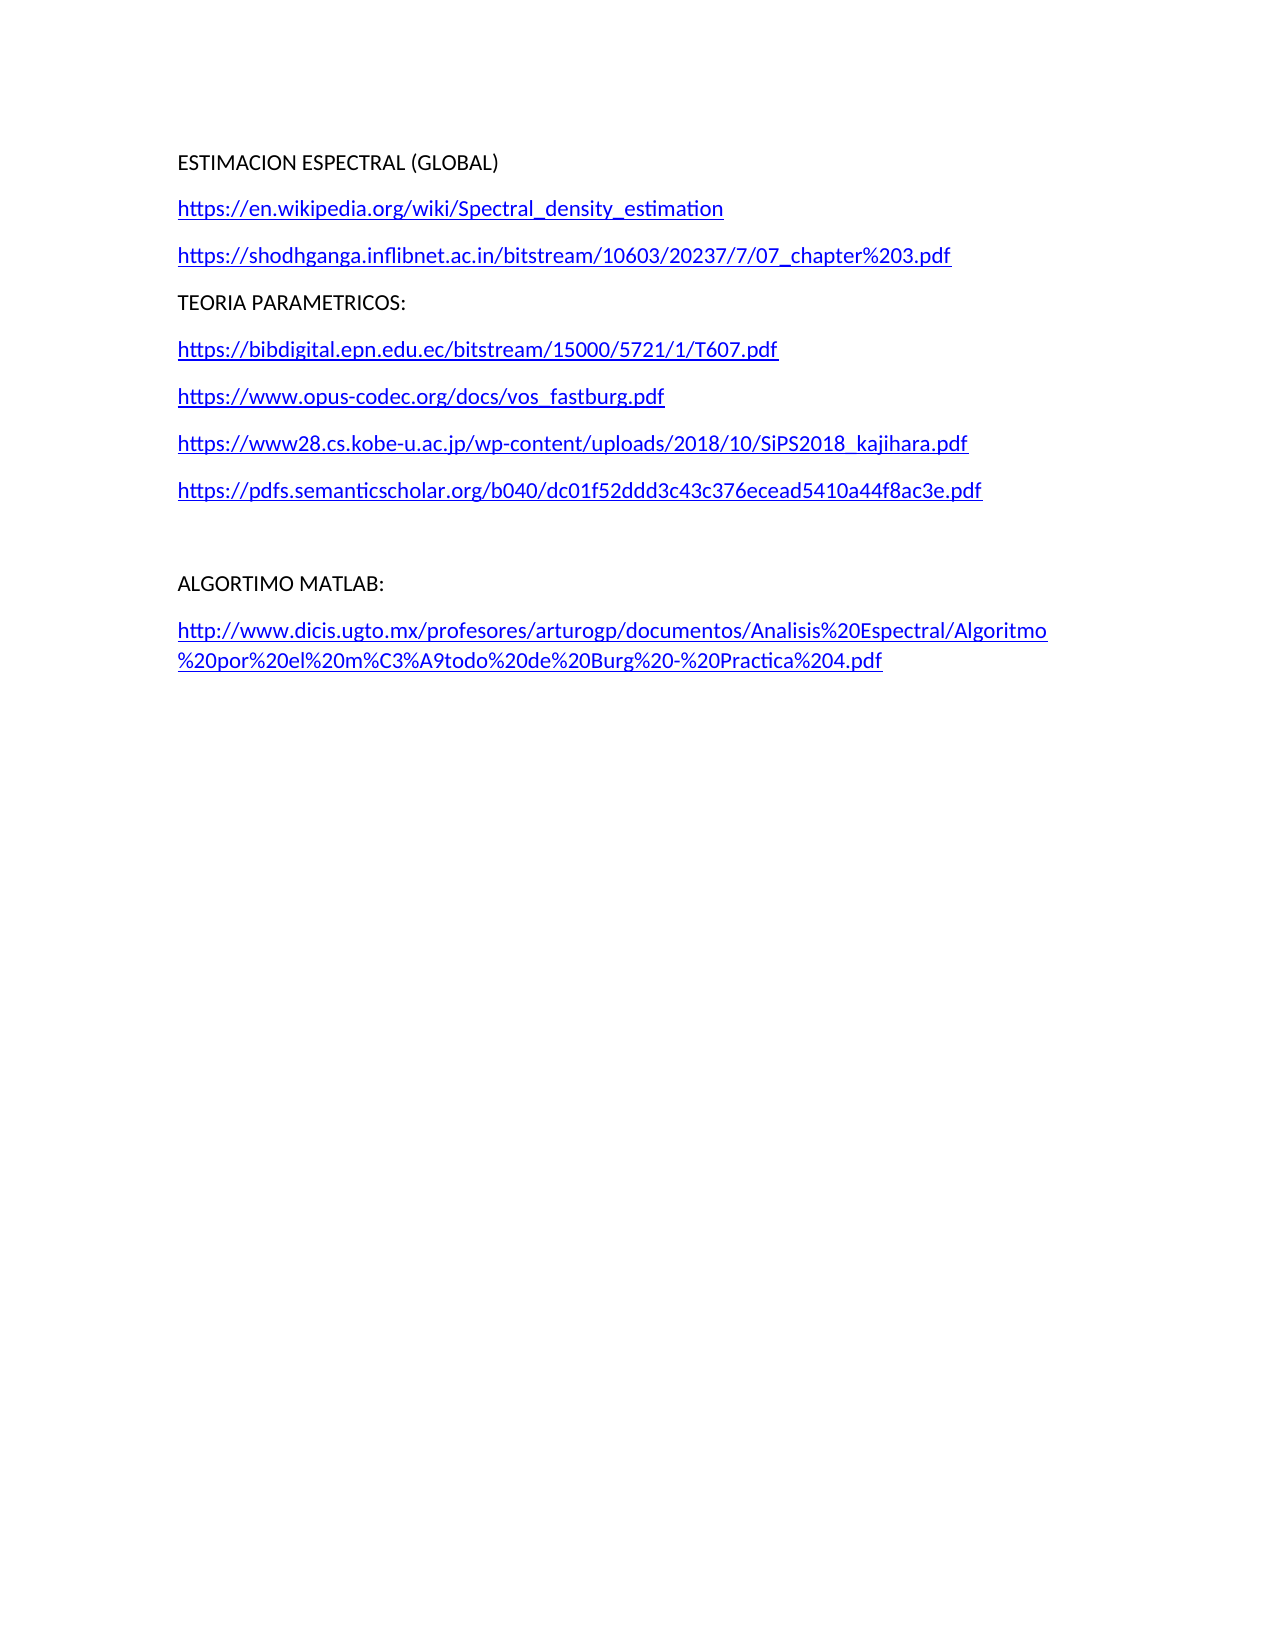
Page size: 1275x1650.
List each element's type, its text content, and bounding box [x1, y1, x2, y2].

text ALGORTIMO MATLAB: [177, 569, 1098, 597]
text https://www.opus-codec.org/docs/vos_fastburg.pdf [177, 382, 1098, 410]
text ESTIMACION ESPECTRAL (GLOBAL) [177, 148, 1098, 176]
text http://www.dicis.ugto.mx/profesores/arturogp/documentos/Analisis%20Espectral/Algoritmo%20por%20el%20m%C3%A9todo%20de%20Burg%20-%20Practica%204.pdf [177, 616, 1098, 674]
text https://bibdigital.epn.edu.ec/bitstream/15000/5721/1/T607.pdf [177, 335, 1098, 363]
text TEORIA PARAMETRICOS: [177, 288, 1098, 316]
text https://shodhganga.inflibnet.ac.in/bitstream/10603/20237/7/07_chapter%203.pdf [177, 241, 1098, 269]
text https://pdfs.semanticscholar.org/b040/dc01f52ddd3c43c376ecead5410a44f8ac3e.pdf [177, 476, 1098, 504]
text https://en.wikipedia.org/wiki/Spectral_density_estimation [177, 194, 1098, 222]
text https://www28.cs.kobe-u.ac.jp/wp-content/uploads/2018/10/SiPS2018_kajihara.pdf [177, 429, 1098, 457]
